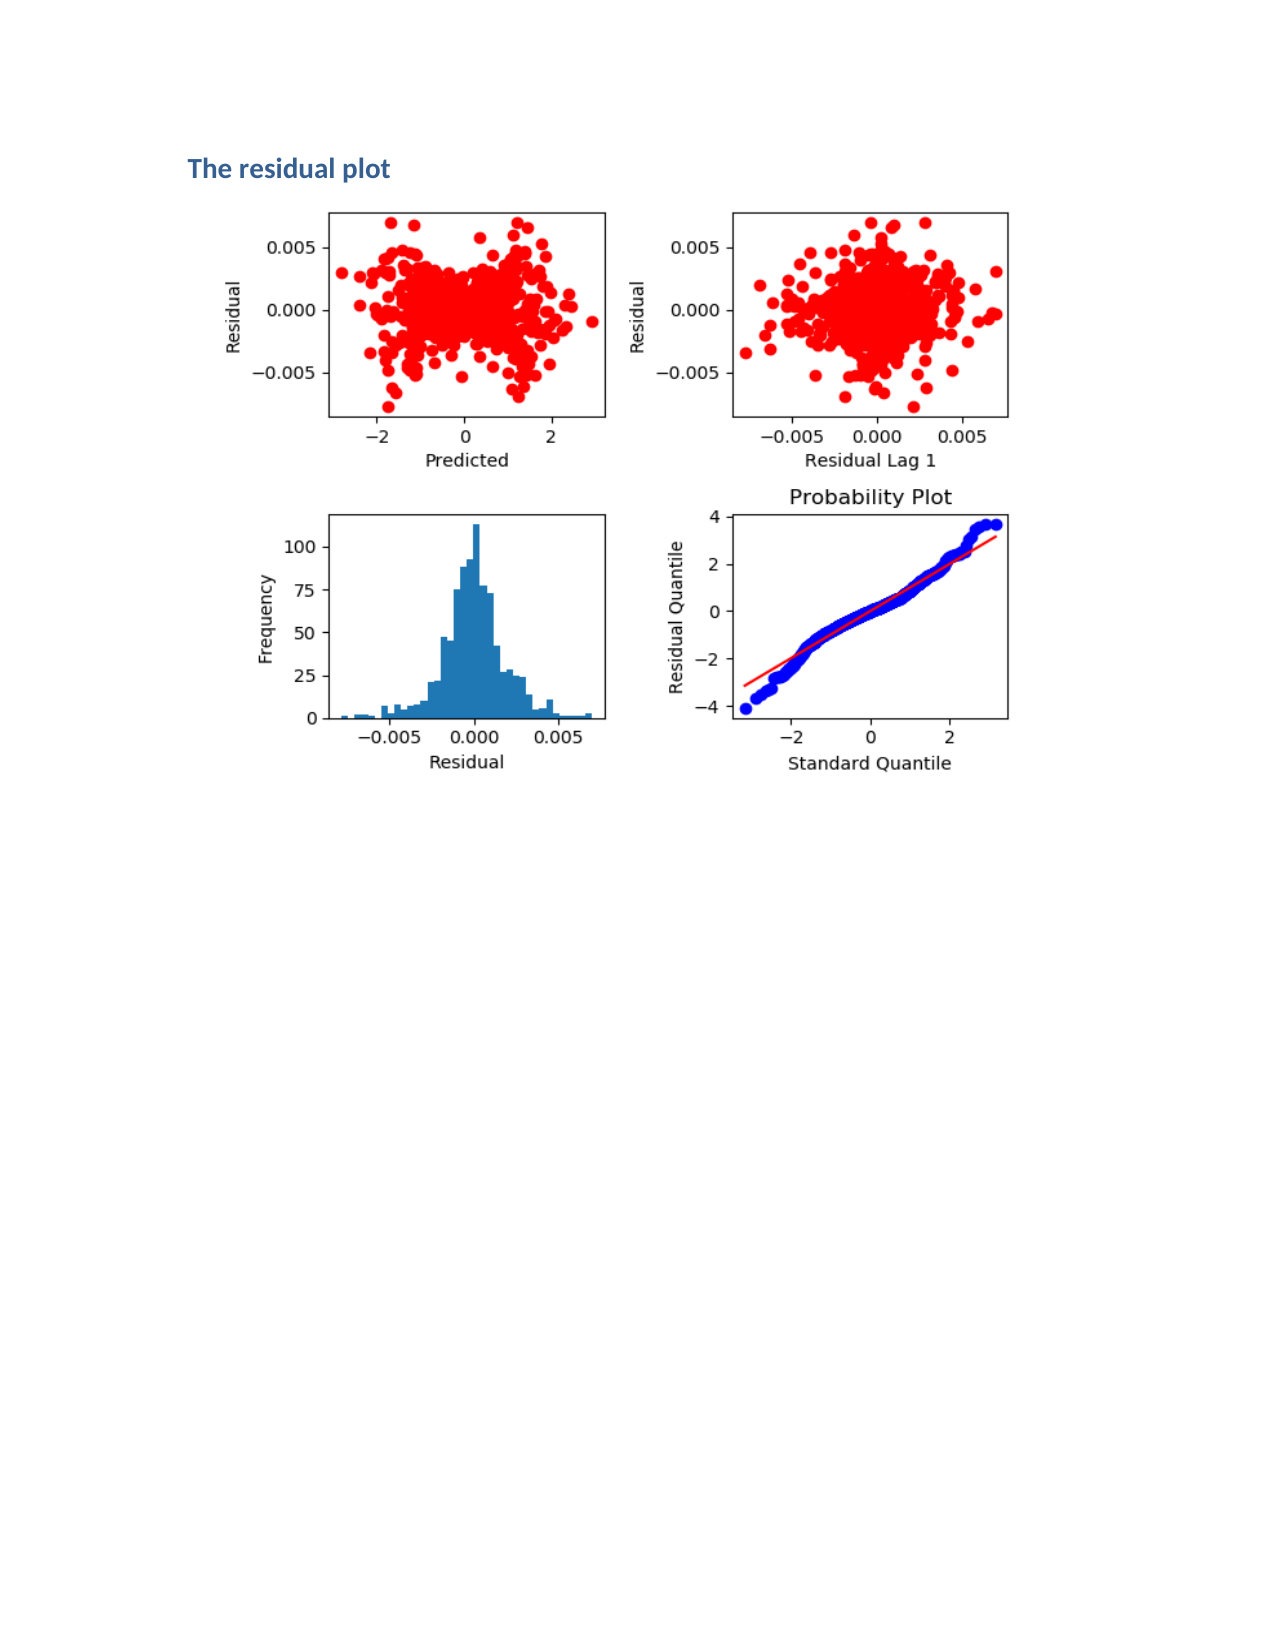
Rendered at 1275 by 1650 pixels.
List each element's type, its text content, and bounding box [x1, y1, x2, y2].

picture [206, 191, 1032, 791]
subtitle The residual plot [187, 150, 1087, 186]
